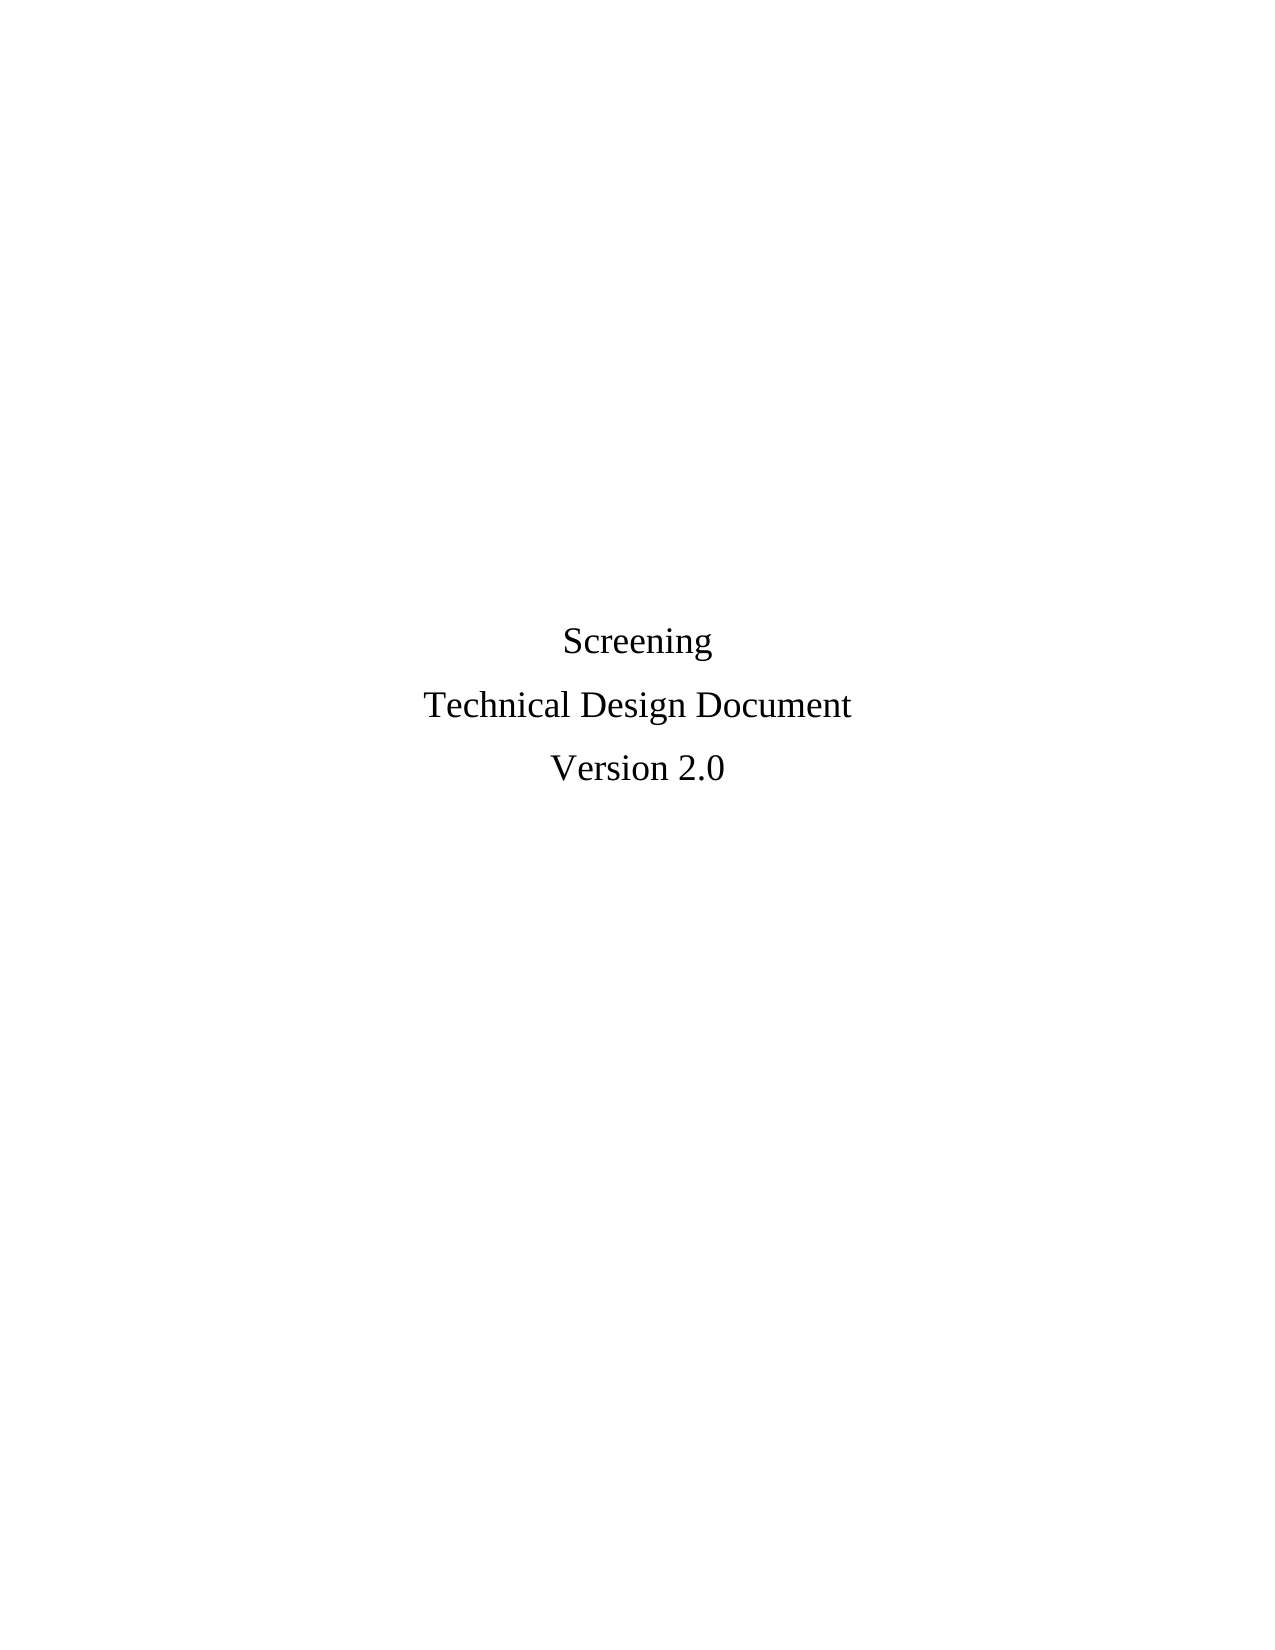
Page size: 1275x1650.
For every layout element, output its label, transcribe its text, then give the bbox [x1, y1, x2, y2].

text Technical Design Document [150, 682, 1125, 725]
text Version 2.0 [150, 745, 1125, 788]
text Screening [150, 619, 1125, 662]
